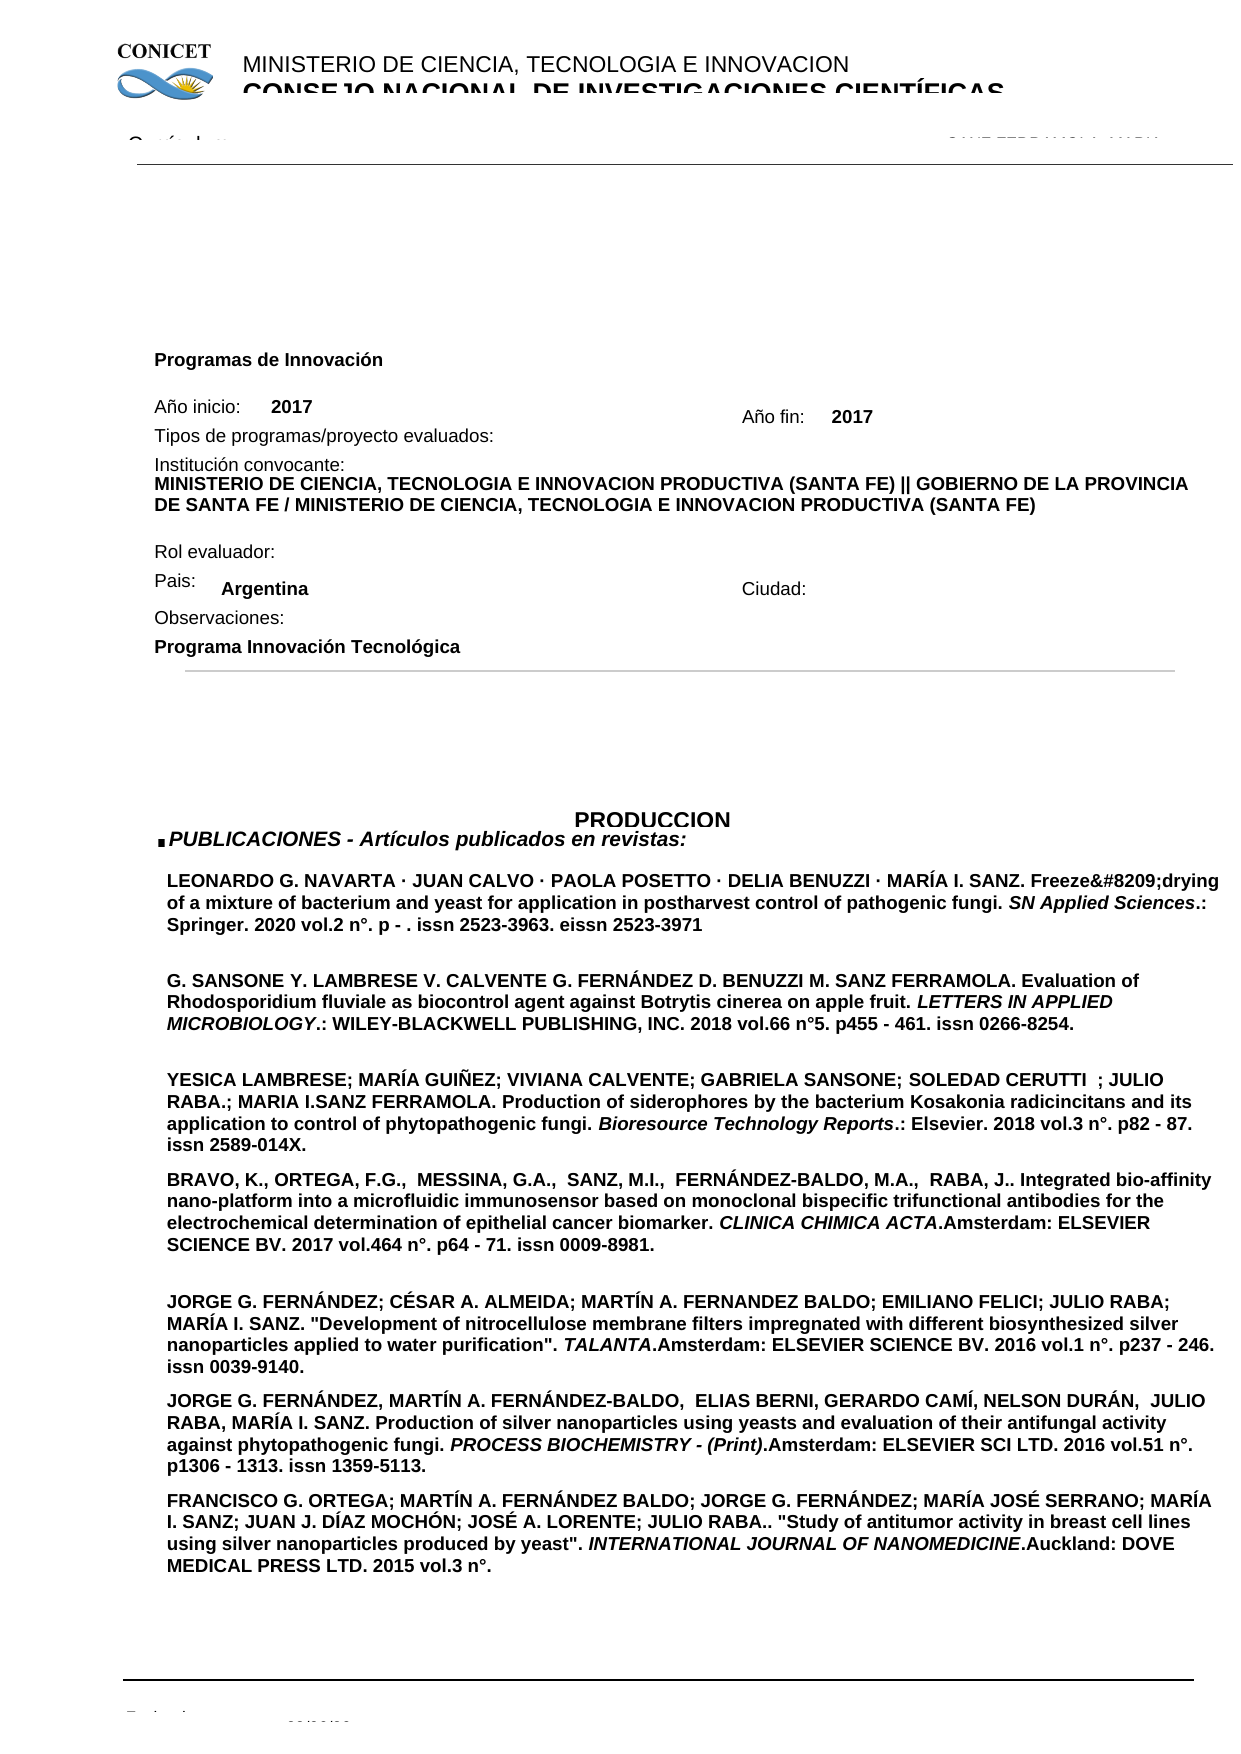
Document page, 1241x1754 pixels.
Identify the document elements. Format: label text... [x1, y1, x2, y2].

text 2017 [831, 406, 1240, 428]
text Programa Innovación Tecnológica [154, 636, 1240, 657]
text JORGE G. FERNÁNDEZ, MARTÍN A. FERNÁNDEZ-BALDO, ELIAS BERNI, GERARDO CAMÍ, NELSON DURÁN, JULIO [167, 1390, 1240, 1412]
text Ciudad: [742, 577, 1240, 599]
text DE SANTA FE / MINISTERIO DE CIENCIA, TECNOLOGIA E INNOVACION PRODUCTIVA (SANTA FE) [154, 494, 1240, 515]
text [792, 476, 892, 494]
text Año fin: [742, 406, 806, 428]
text YESICA LAMBRESE; MARÍA GUIÑEZ; VIVIANA CALVENTE; GABRIELA SANSONE; SOLEDAD CERUTTI ; JULIO [167, 1069, 1240, 1091]
text FRANCISCO G. ORTEGA; MARTÍN A. FERNÁNDEZ BALDO; JORGE G. FERNÁNDEZ; MARÍA JOSÉ SERRANO; MARÍA [167, 1489, 1240, 1511]
text LEONARDO G. NAVARTA · JUAN CALVO · PAOLA POSETTO · DELIA BENUZZI · MARÍA I. SANZ. Freeze&#8209;drying [167, 870, 1240, 892]
text nano-platform into a microfluidic immunosensor based on monoclonal bispecific trifunctional antibodies for the electrochemical determination of epithelial cancer biomarker. CLINICA CHIMICA ACTA.Amsterdam: ELSEVIER SCIENCE BV. 2017 vol.464 n°. p64 - 71. issn 0009-8981. [167, 1190, 1167, 1255]
text JORGE G. FERNÁNDEZ; CÉSAR A. ALMEIDA; MARTÍN A. FERNANDEZ BALDO; EMILIANO FELICI; JULIO RABA; [167, 1291, 1240, 1312]
text I. SANZ; JUAN J. DÍAZ MOCHÓN; JOSÉ A. LORENTE; JULIO RABA.. "Study of antitumor activity in breast cell lines using silver nanoparticles produced by yeast". INTERNATIONAL JOURNAL OF NANOMEDICINE.Auckland: DOVE MEDICAL PRESS LTD. 2015 vol.3 n°. [167, 1511, 1194, 1576]
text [154, 348, 1240, 370]
subtitle PUBLICACIONES - Artículos publicados en revistas: [169, 827, 1240, 851]
picture [117, 43, 213, 100]
text Rol evaluador: [154, 541, 1240, 562]
text Argentina [221, 577, 313, 599]
text RABA.; MARIA I.SANZ FERRAMOLA. Production of siderophores by the bacterium Kosakonia radicincitans and its application to control of phytopathogenic fungi. Bioresource Technology Reports.: Elsevier. 2018 vol.3 n°. p82 - 87. issn 2589-014X. [167, 1091, 1193, 1156]
text MINISTERIO DE CIENCIA, TECNOLOGIA E INNOVACION PRODUCTIVA (SANTA FE) || GOBIERNO DE LA PROVINCIA [909, 476, 1240, 494]
picture [158, 839, 165, 847]
text Año inicio: 2017 [154, 396, 498, 418]
text Observaciones: [154, 607, 1240, 628]
text of a mixture of bacterium and yeast for application in postharvest control of pathogenic fungi. SN Applied Sciences.: Springer. 2020 vol.2 n°. p - . issn 2523-3963. eissn 2523-3971 [167, 892, 1209, 935]
text Pais: [154, 570, 196, 591]
text Tipos de programas/proyecto evaluados: Institución convocante: [154, 425, 496, 476]
text MARÍA I. SANZ. "Development of nitrocellulose membrane filters impregnated with different biosynthesized silver nanoparticles applied to water purification". TALANTA.Amsterdam: ELSEVIER SCIENCE BV. 2016 vol.1 n°. p237 - 246. issn 0039-9140. [167, 1313, 1217, 1377]
text RABA, MARÍA I. SANZ. Production of silver nanoparticles using yeasts and evaluation of their antifungal activity against phytopathogenic fungi. PROCESS BIOCHEMISTRY - (Print).Amsterdam: ELSEVIER SCI LTD. 2016 vol.51 n°. p1306 - 1313. issn 1359-5113. [167, 1412, 1196, 1477]
text BRAVO, K., ORTEGA, F.G., MESSINA, G.A., SANZ, M.I., FERNÁNDEZ-BALDO, M.A., RABA, J.. Integrated bio-affinity [167, 1168, 1240, 1190]
text MINISTERIO DE CIENCIA, TECNOLOGIA E INNOVACION PRODUCTIVA (SANTA FE) || GOBIERNO DE LA PROVINCIA [154, 476, 793, 494]
text G. SANSONE Y. LAMBRESE V. CALVENTE G. FERNÁNDEZ D. BENUZZI M. SANZ FERRAMOLA. Evaluation of Rhodosporidium fluviale as biocontrol agent against Botrytis cinerea on apple fruit. LETTERS IN APPLIED MICROBIOLOGY.: WILEY-BLACKWELL PUBLISHING, INC. 2018 vol.66 n°5. p455 - 461. issn 0266-8254. [167, 970, 1240, 1034]
